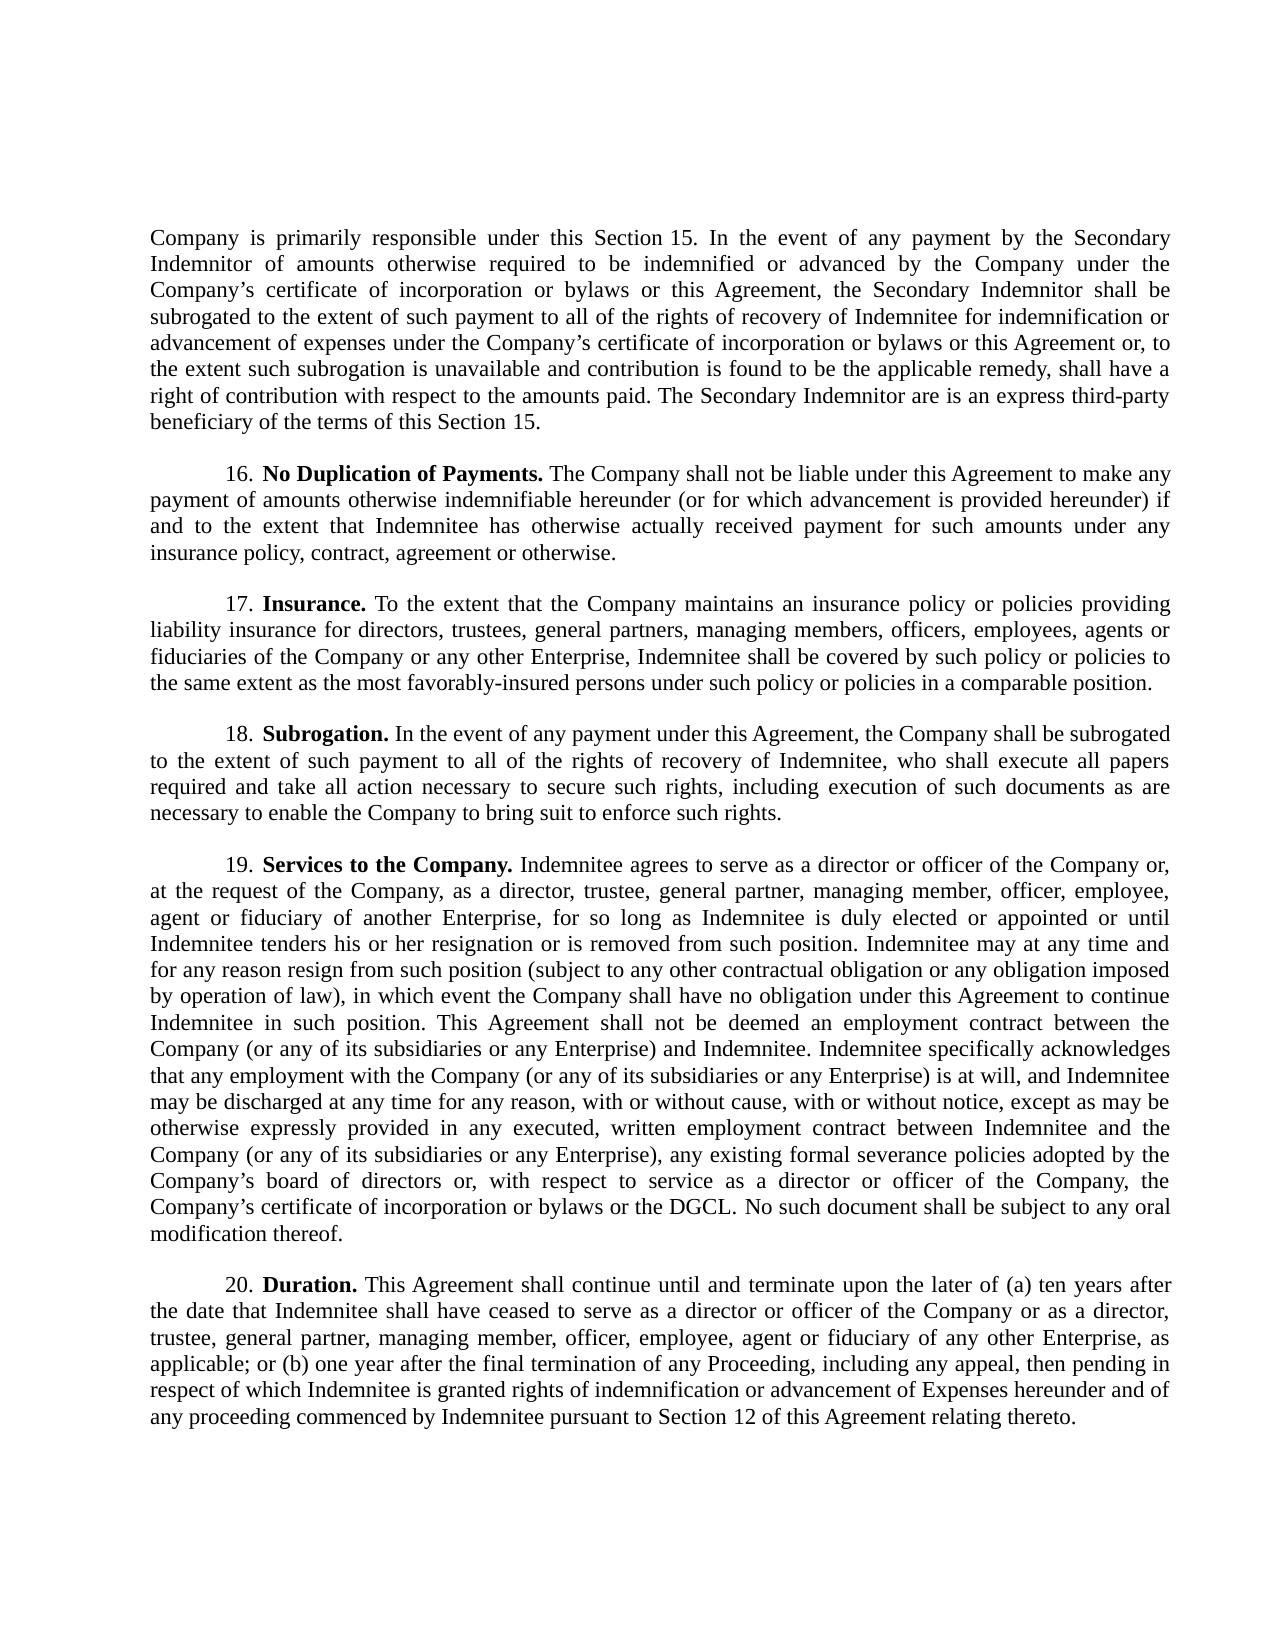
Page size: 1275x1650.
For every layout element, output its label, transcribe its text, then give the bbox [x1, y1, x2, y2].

subtitle Insurance. To the extent that the Company maintains an insurance policy or policies providing liability insurance for directors, trustees, general partners, managing members, officers, employees, agents or fiduciaries of the Company or any other Enterprise, Indemnitee shall be covered by such policy or policies to the same extent as the most favorably-insured persons under such policy or policies in a comparable position. [150, 590, 1172, 695]
subtitle Duration. This Agreement shall continue until and terminate upon the later of (a) ten years after the date that Indemnitee shall have ceased to serve as a director or officer of the Company or as a director, trustee, general partner, managing member, officer, employee, agent or fiduciary of any other Enterprise, as applicable; or (b) one year after the final termination of any Proceeding, including any appeal, then pending in respect of which Indemnitee is granted rights of indemnification or advancement of Expenses hereunder and of any proceeding commenced by Indemnitee pursuant to Section 12 of this Agreement relating thereto. [150, 1271, 1172, 1429]
subtitle Subrogation. In the event of any payment under this Agreement, the Company shall be subrogated to the extent of such payment to all of the rights of recovery of Indemnitee, who shall execute all papers required and take all action necessary to secure such rights, including execution of such documents as are necessary to enable the Company to bring suit to enforce such rights. [150, 720, 1172, 826]
subtitle Services to the Company. Indemnitee agrees to serve as a director or officer of the Company or, at the request of the Company, as a director, trustee, general partner, managing member, officer, employee, agent or fiduciary of another Enterprise, for so long as Indemnitee is duly elected or appointed or until Indemnitee tenders his or her resignation or is removed from such position. Indemnitee may at any time and for any reason resign from such position (subject to any other contractual obligation or any obligation imposed by operation of law), in which event the Company shall have no obligation under this Agreement to continue Indemnitee in such position. This Agreement shall not be deemed an employment contract between the Company (or any of its subsidiaries or any Enterprise) and Indemnitee. Indemnitee specifically acknowledges that any employment with the Company (or any of its subsidiaries or any Enterprise) is at will, and Indemnitee may be discharged at any time for any reason, with or without cause, with or without notice, except as may be otherwise expressly provided in any executed, written employment contract between Indemnitee and the Company (or any of its subsidiaries or any Enterprise), any existing formal severance policies adopted by the Company’s board of directors or, with respect to service as a director or officer of the Company, the Company’s certificate of incorporation or bylaws or the DGCL. No such document shall be subject to any oral modification thereof. [150, 851, 1172, 1246]
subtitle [150, 224, 1172, 434]
subtitle No Duplication of Payments. The Company shall not be liable under this Agreement to make any payment of amounts otherwise indemnifiable hereunder (or for which advancement is provided hereunder) if and to the extent that Indemnitee has otherwise actually received payment for such amounts under any insurance policy, contract, agreement or otherwise. [150, 459, 1172, 565]
